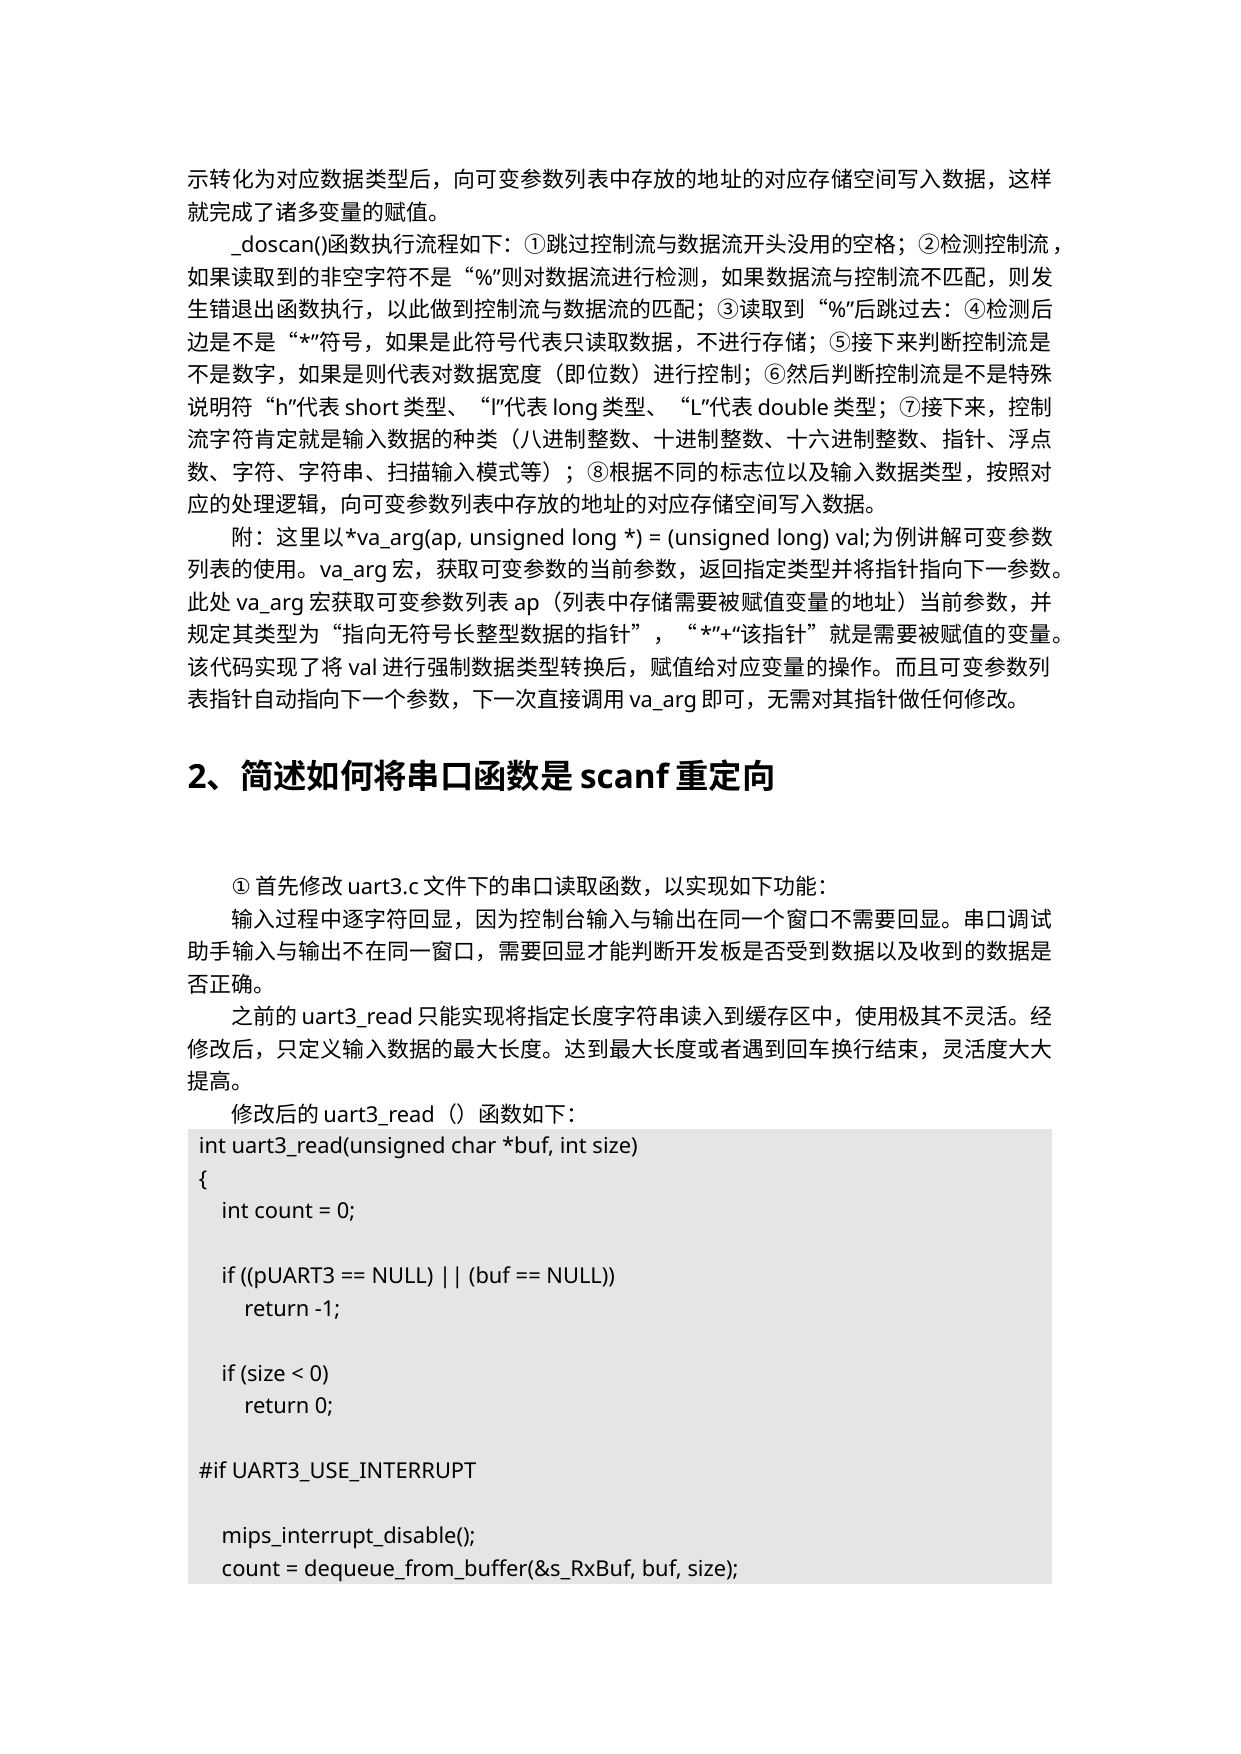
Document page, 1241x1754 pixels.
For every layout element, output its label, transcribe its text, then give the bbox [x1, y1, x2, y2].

text _doscan()函数执行流程如下：①跳过控制流与数据流开头没用的空格；②检测控制流，如果读取到的非空字符不是“%”则对数据流进行检测，如果数据流与控制流不匹配，则发生错退出函数执行，以此做到控制流与数据流的匹配；③读取到“%”后跳过去：④检测后边是不是“*”符号，如果是此符号代表只读取数据，不进行存储；⑤接下来判断控制流是不是数字，如果是则代表对数据宽度（即位数）进行控制；⑥然后判断控制流是不是特殊说明符“h”代表short类型、“l”代表long类型、“L”代表double类型；⑦接下来，控制流字符肯定就是输入数据的种类（八进制整数、十进制整数、十六进制整数、指针、浮点数、字符、字符串、扫描输入模式等）；⑧根据不同的标志位以及输入数据类型，按照对应的处理逻辑，向可变参数列表中存放的地址的对应存储空间写入数据。 [187, 227, 1053, 519]
subtitle 2、简述如何将串口函数是scanf重定向 [187, 742, 1053, 807]
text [187, 162, 1053, 227]
text 附：这里以*va_arg(ap, unsigned long *) = (unsigned long) val;为例讲解可变参数列表的使用。va_arg宏，获取可变参数的当前参数，返回指定类型并将指针指向下一参数。此处va_arg宏获取可变参数列表ap（列表中存储需要被赋值变量的地址）当前参数，并规定其类型为“指向无符号长整型数据的指针”，“*”+“该指针”就是需要被赋值的变量。该代码实现了将val进行强制数据类型转换后，赋值给对应变量的操作。而且可变参数列表指针自动指向下一个参数，下一次直接调用va_arg即可，无需对其指针做任何修改。 [187, 519, 1053, 714]
text 之前的uart3_read只能实现将指定长度字符串读入到缓存区中，使用极其不灵活。经修改后，只定义输入数据的最大长度。达到最大长度或者遇到回车换行结束，灵活度大大提高。 [187, 999, 1053, 1096]
text 修改后的uart3_read（）函数如下： [187, 1096, 1053, 1129]
text 输入过程中逐字符回显，因为控制台输入与输出在同一个窗口不需要回显。串口调试助手输入与输出不在同一窗口，需要回显才能判断开发板是否受到数据以及收到的数据是否正确。 [187, 901, 1053, 999]
text ①首先修改uart3.c文件下的串口读取函数，以实现如下功能： [187, 869, 1053, 901]
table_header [188, 1129, 1052, 1584]
